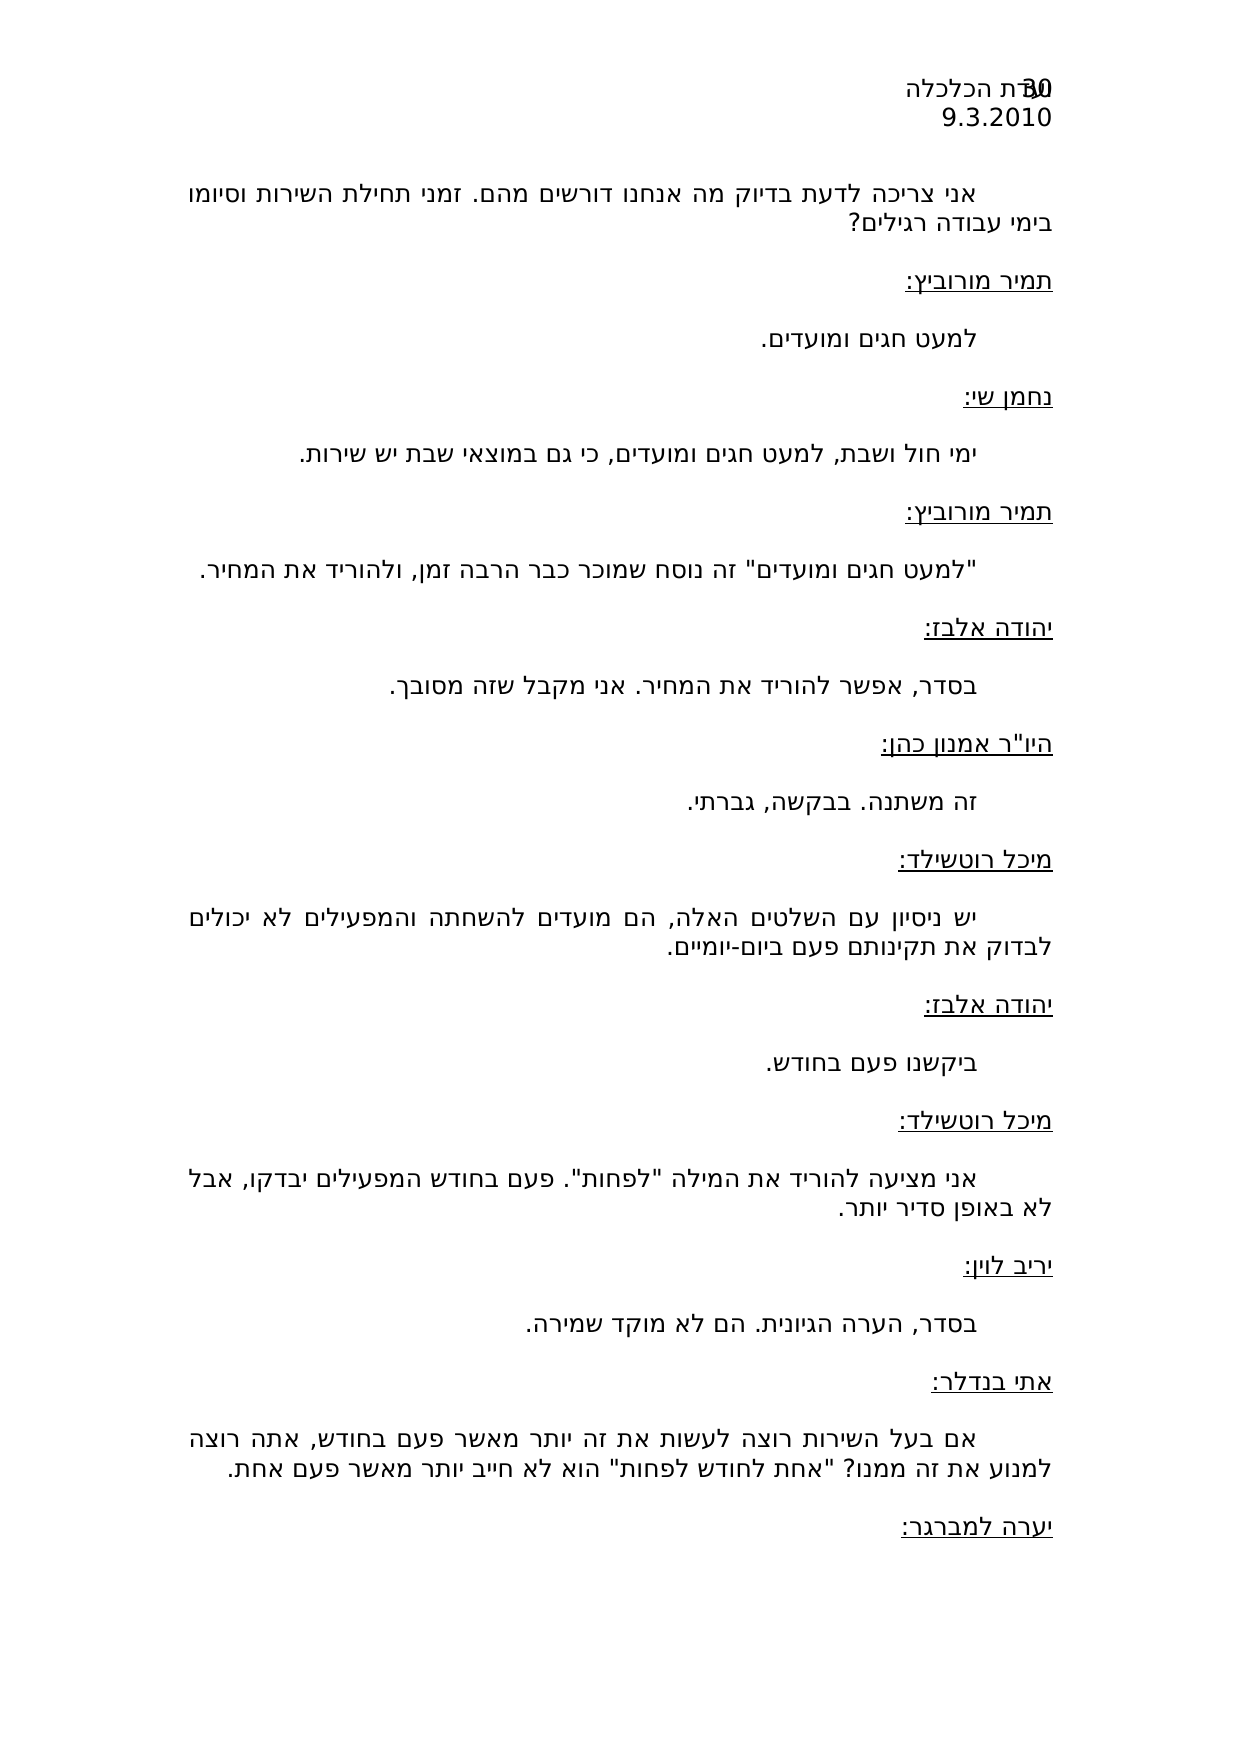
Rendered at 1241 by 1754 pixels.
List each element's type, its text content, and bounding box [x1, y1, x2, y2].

text אם בעל השירות רוצה לעשות את זה יותר מאשר פעם בחודש, אתה רוצה למנוע את זה ממנו? "אחת לחודש לפחות" הוא לא חייב יותר מאשר פעם אחת. [187, 1424, 1053, 1483]
text תמיר מורוביץ: [187, 266, 1053, 295]
text יהודה אלבז: [187, 613, 1053, 642]
text ביקשנו פעם בחודש. [187, 1048, 1053, 1077]
text תמיר מורוביץ: [187, 497, 1053, 527]
text יש ניסיון עם השלטים האלה, הם מועדים להשחתה והמפעילים לא יכולים לבדוק את תקינותם פעם ביום-יומיים. [187, 903, 1053, 961]
text מיכל רוטשילד: [187, 1106, 1053, 1135]
text היו"ר אמנון כהן: [187, 729, 1053, 758]
text למעט חגים ומועדים. [187, 324, 1053, 353]
text אני מציעה להוריד את המילה "לפחות". פעם בחודש המפעילים יבדקו, אבל לא באופן סדיר יותר. [187, 1164, 1053, 1222]
text יריב לוין: [187, 1251, 1053, 1280]
text אני צריכה לדעת בדיוק מה אנחנו דורשים מהם. זמני תחילת השירות וסיומו בימי עבודה רגילים? [187, 179, 1053, 237]
text יערה למברגר: [187, 1512, 1053, 1541]
text ימי חול ושבת, למעט חגים ומועדים, כי גם במוצאי שבת יש שירות. [187, 439, 1053, 469]
text מיכל רוטשילד: [187, 845, 1053, 874]
text בסדר, אפשר להוריד את המחיר. אני מקבל שזה מסובך. [187, 671, 1053, 700]
text זה משתנה. בבקשה, גברתי. [187, 787, 1053, 816]
text אתי בנדלר: [187, 1367, 1053, 1396]
text יהודה אלבז: [187, 990, 1053, 1019]
text בסדר, הערה הגיונית. הם לא מוקד שמירה. [187, 1309, 1053, 1338]
text נחמן שי: [187, 382, 1053, 411]
text "למעט חגים ומועדים" זה נוסח שמוכר כבר הרבה זמן, ולהוריד את המחיר. [187, 555, 1053, 584]
